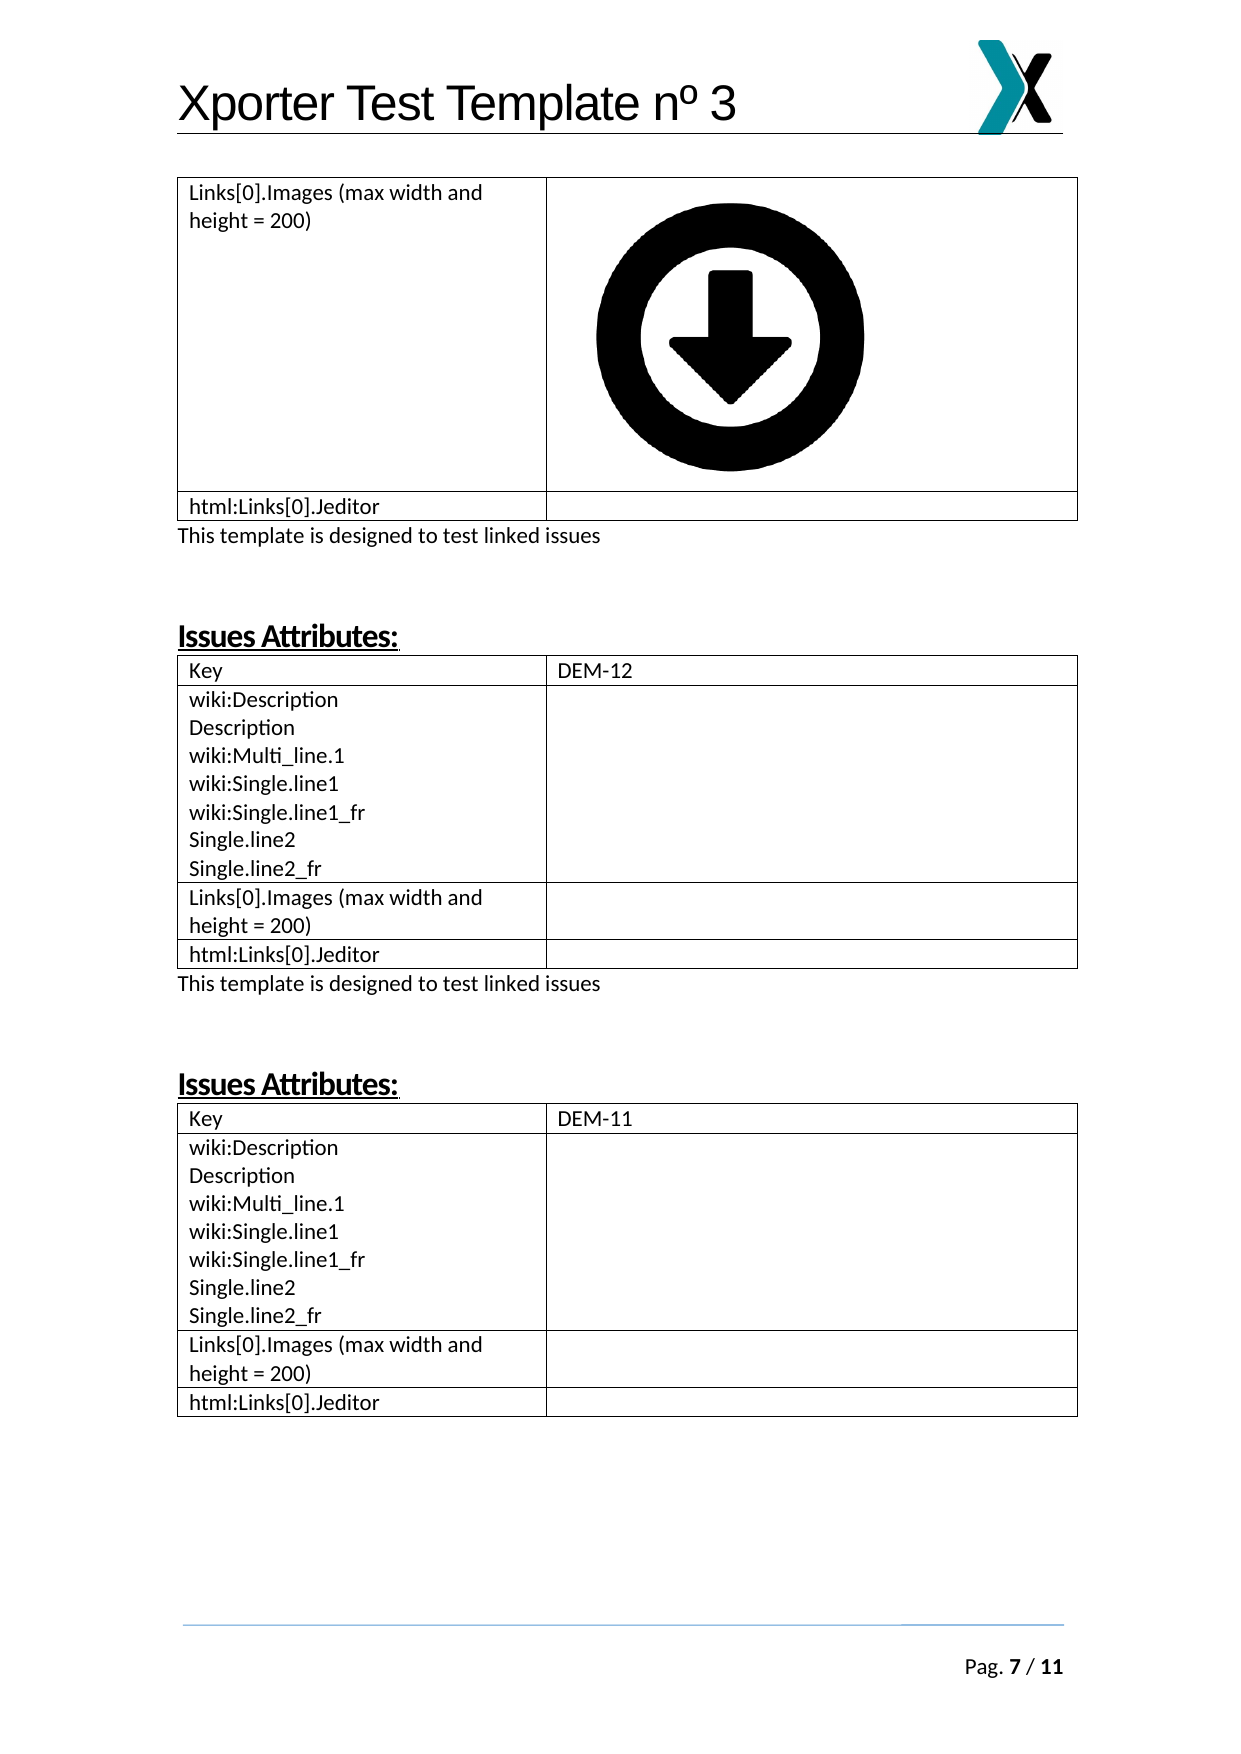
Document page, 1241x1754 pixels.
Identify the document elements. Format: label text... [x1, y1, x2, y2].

table_cell html:Links[0].Jeditor [178, 492, 546, 520]
table_cell Links[0].Images (max width and height = 200) [178, 178, 546, 491]
picture [969, 40, 1063, 133]
table_cell [547, 883, 1077, 939]
table_header Key [178, 656, 546, 684]
table_cell Links[0].Images (max width and height = 200) [178, 1331, 546, 1387]
picture [576, 178, 889, 491]
table_cell [547, 686, 1077, 882]
table_header DEM-11 [547, 1104, 1077, 1132]
table_header Key [178, 1104, 546, 1132]
table_cell html:Links[0].Jeditor [178, 1388, 546, 1416]
table_cell [547, 1134, 1077, 1329]
text This template is designed to test linked issues [177, 521, 1063, 549]
table_cell [889, 178, 1077, 491]
table_cell html:Links[0].Jeditor [178, 940, 546, 968]
title Issues Attributes: [177, 615, 1063, 655]
table_cell [547, 940, 1077, 968]
table_cell wiki:Description Description wiki:Multi_line.1 wiki:Single.line1 wiki:Single.line1_fr Single.line2 Single.line2_fr [178, 686, 546, 882]
table_cell [547, 178, 576, 491]
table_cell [178, 1134, 546, 1329]
table_header DEM-12 [547, 656, 1077, 684]
text This template is designed to test linked issues [177, 969, 1063, 997]
title Issues Attributes: [177, 1063, 1063, 1103]
table_cell Links[0].Images (max width and height = 200) [178, 883, 546, 939]
table_cell [547, 1388, 1077, 1416]
table_cell [547, 492, 1077, 520]
table_cell [547, 1331, 1077, 1387]
